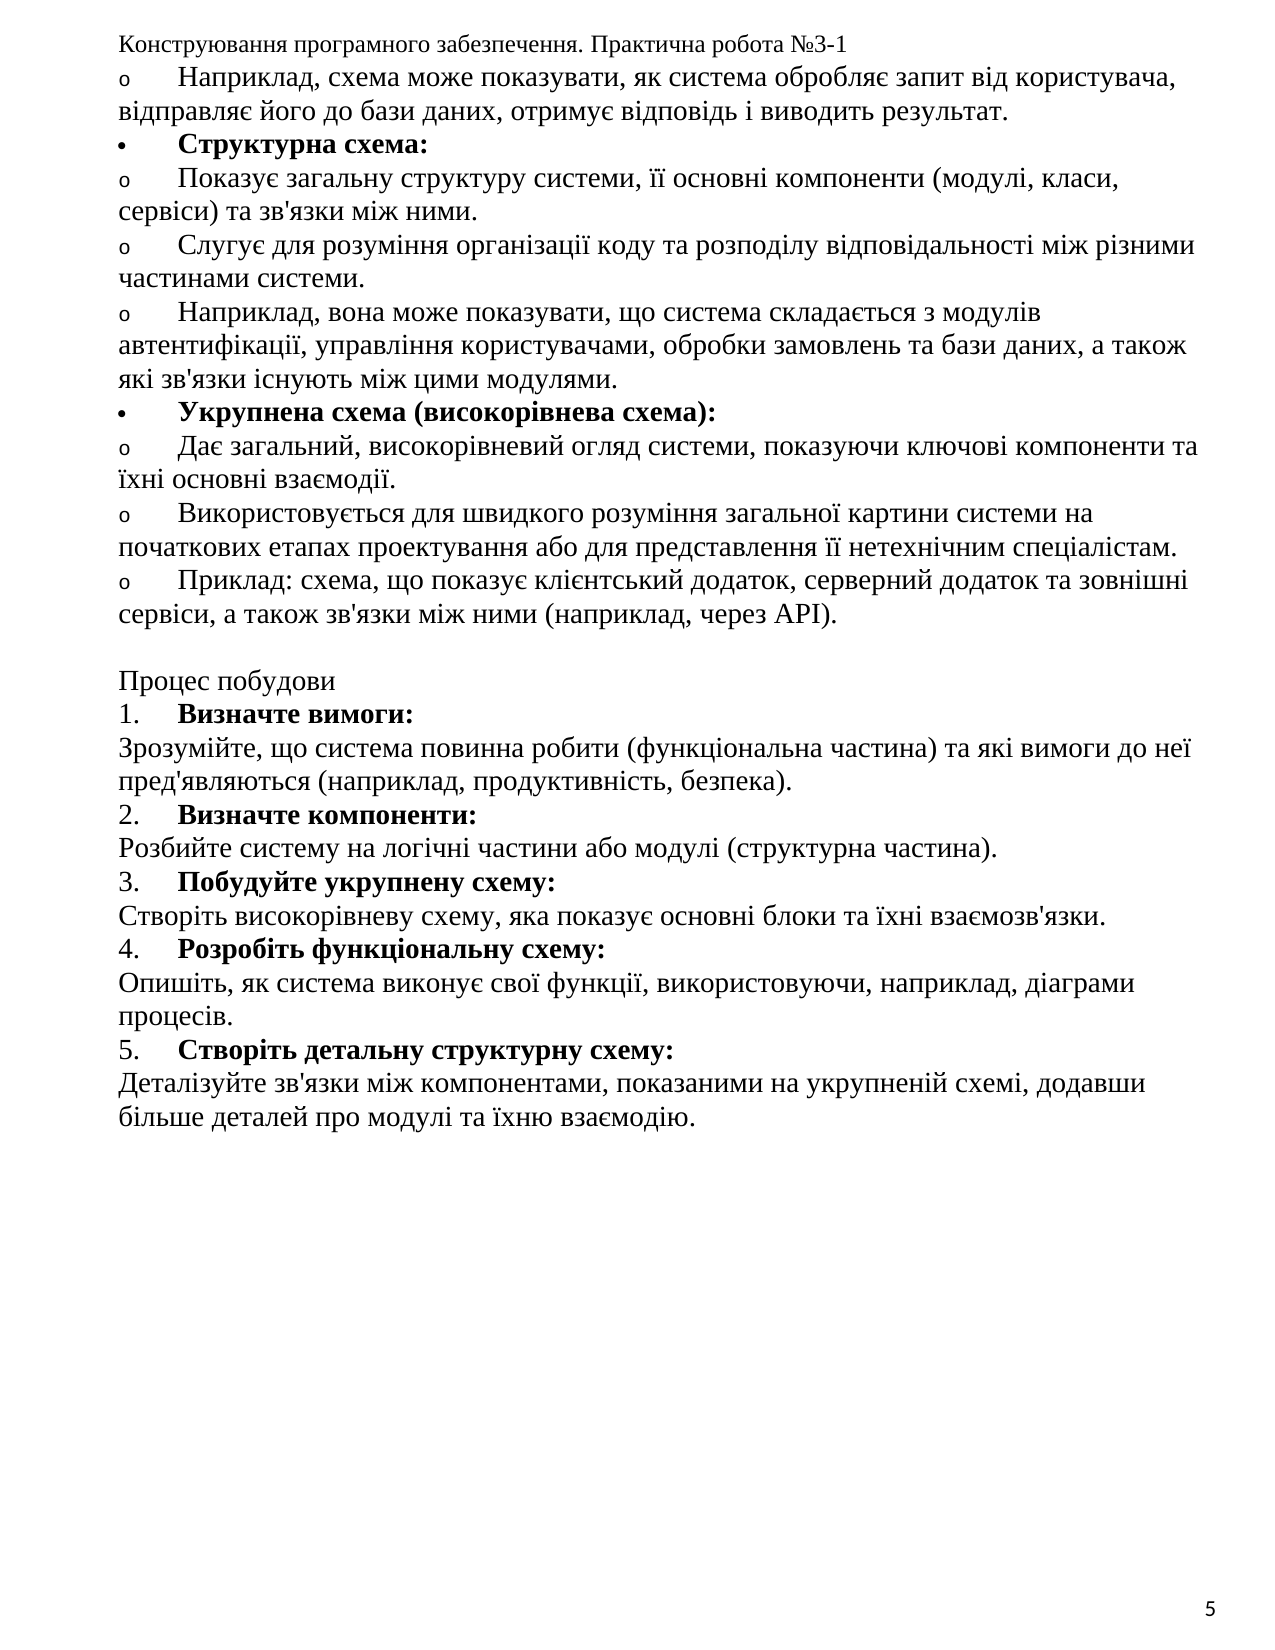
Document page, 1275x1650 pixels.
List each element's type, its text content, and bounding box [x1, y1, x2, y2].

list Показує загальну структуру системи, її основні компоненти (модулі, класи, сервіси) та зв'язки між ними. [118, 160, 1216, 227]
list Побудуйте укрупнену схему: [118, 864, 1216, 898]
list Приклад: схема, що показує клієнтський додаток, серверний додаток та зовнішні сервіси, а також зв'язки між ними (наприклад, через API). [118, 562, 1216, 629]
text Процес побудови [118, 663, 1216, 696]
list Дає загальний, високорівневий огляд системи, показуючи ключові компоненти та їхні основні взаємодії. [118, 428, 1216, 495]
text Створіть високорівневу схему, яка показує основні блоки та їхні взаємозв'язки. [118, 898, 1216, 931]
list Розробіть функціональну схему: [118, 931, 1216, 965]
list Слугує для розуміння організації коду та розподілу відповідальності між різними частинами системи. [118, 227, 1216, 294]
text Деталізуйте зв'язки між компонентами, показаними на укрупненій схемі, додавши більше деталей про модулі та їхню взаємодію. [118, 1065, 1216, 1132]
text Опишіть, як система виконує свої функції, використовуючи, наприклад, діаграми процесів. [118, 965, 1216, 1032]
list Структурна схема: [118, 126, 1216, 160]
text Розбийте систему на логічні частини або модулі (структурна частина). [118, 831, 1216, 864]
text Зрозумійте, що система повинна робити (функціональна частина) та які вимоги до неї пред'являються (наприклад, продуктивність, безпека). [118, 730, 1216, 797]
list Визначте компоненти: [118, 797, 1216, 831]
list Використовується для швидкого розуміння загальної картини системи на початкових етапах проектування або для представлення її нетехнічним спеціалістам. [118, 495, 1216, 562]
list Укрупнена схема (високорівнева схема): [118, 394, 1216, 428]
list Наприклад, схема може показувати, як система обробляє запит від користувача, відправляє його до бази даних, отримує відповідь і виводить результат. [118, 59, 1216, 126]
list Створіть детальну структурну схему: [118, 1032, 1216, 1065]
list Наприклад, вона може показувати, що система складається з модулів автентифікації, управління користувачами, обробки замовлень та бази даних, а також які зв'язки існують між цими модулями. [118, 294, 1216, 394]
list Визначте вимоги: [118, 696, 1216, 730]
